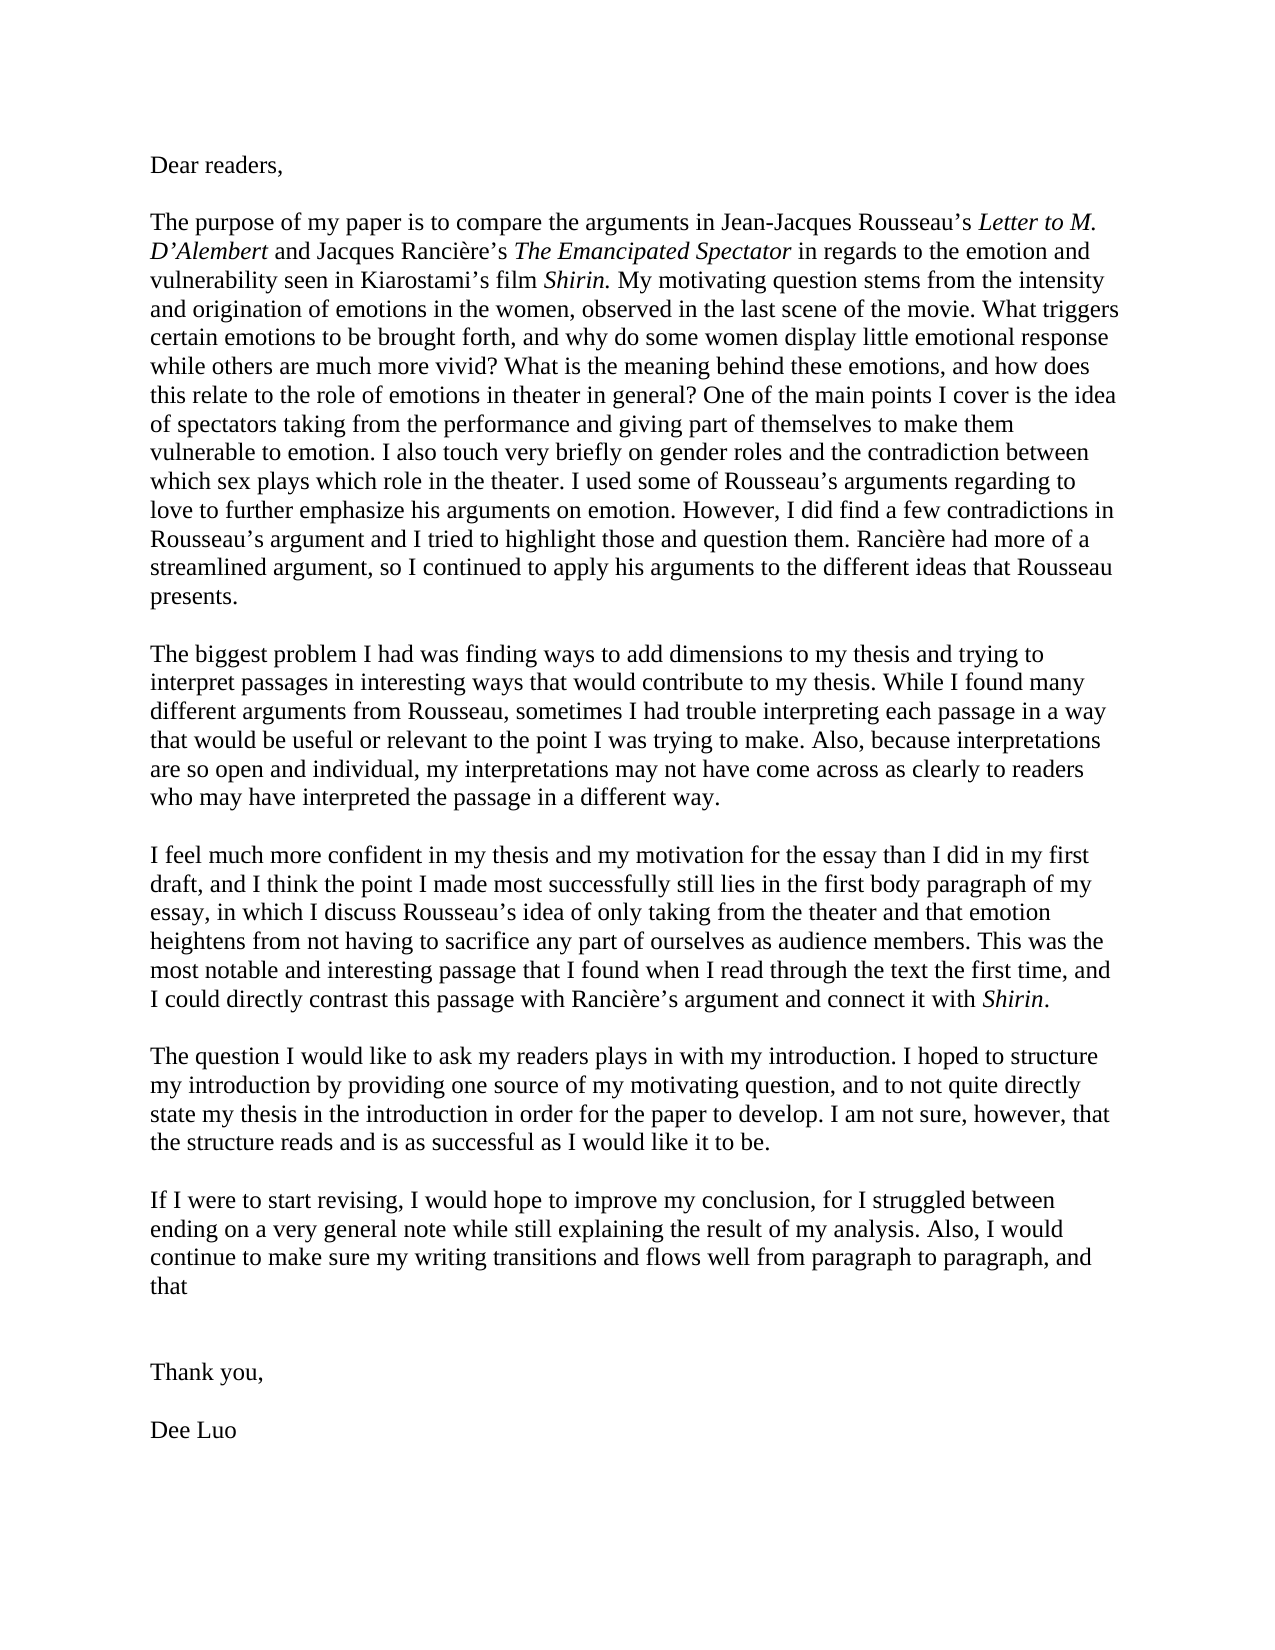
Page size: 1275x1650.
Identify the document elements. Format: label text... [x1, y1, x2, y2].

text Dear readers, [150, 150, 1125, 179]
text Thank you, [150, 1357, 1125, 1386]
text The question I would like to ask my readers plays in with my introduction. I hoped to structure my introduction by providing one source of my motivating question, and to not quite directly state my thesis in the introduction in order for the paper to develop. I am not sure, however, that the structure reads and is as successful as I would like it to be. [150, 1041, 1125, 1156]
text The purpose of my paper is to compare the arguments in Jean-Jacques Rousseau’s Letter to M. D’Alembert and Jacques Rancière’s The Emancipated Spectator in regards to the emotion and vulnerability seen in Kiarostami’s film Shirin. My motivating question stems from the intensity and origination of emotions in the women, observed in the last scene of the movie. What triggers certain emotions to be brought forth, and why do some women display little emotional response while others are much more vivid? What is the meaning behind these emotions, and how does this relate to the role of emotions in theater in general? One of the main points I cover is the idea of spectators taking from the performance and giving part of themselves to make them vulnerable to emotion. I also touch very briefly on gender roles and the contradiction between which sex plays which role in the theater. I used some of Rousseau’s arguments regarding to love to further emphasize his arguments on emotion. However, I did find a few contradictions in Rousseau’s argument and I tried to highlight those and question them. Rancière had more of a streamlined argument, so I continued to apply his arguments to the different ideas that Rousseau presents. [150, 207, 1125, 610]
text The biggest problem I had was finding ways to add dimensions to my thesis and trying to interpret passages in interesting ways that would contribute to my thesis. While I found many different arguments from Rousseau, sometimes I had trouble interpreting each passage in a way that would be useful or relevant to the point I was trying to make. Also, because interpretations are so open and individual, my interpretations may not have come across as clearly to readers who may have interpreted the passage in a different way. [150, 639, 1125, 811]
text Dee Luo [150, 1415, 1125, 1444]
text I feel much more confident in my thesis and my motivation for the essay than I did in my first draft, and I think the point I made most successfully still lies in the first body paragraph of my essay, in which I discuss Rousseau’s idea of only taking from the theater and that emotion heightens from not having to sacrifice any part of ourselves as audience members. This was the most notable and interesting passage that I found when I read through the text the first time, and I could directly contrast this passage with Rancière’s argument and connect it with Shirin. [150, 840, 1125, 1012]
text If I were to start revising, I would hope to improve my conclusion, for I struggled between ending on a very general note while still explaining the result of my analysis. Also, I would continue to make sure my writing transitions and flows well from paragraph to paragraph, and that [150, 1185, 1125, 1300]
